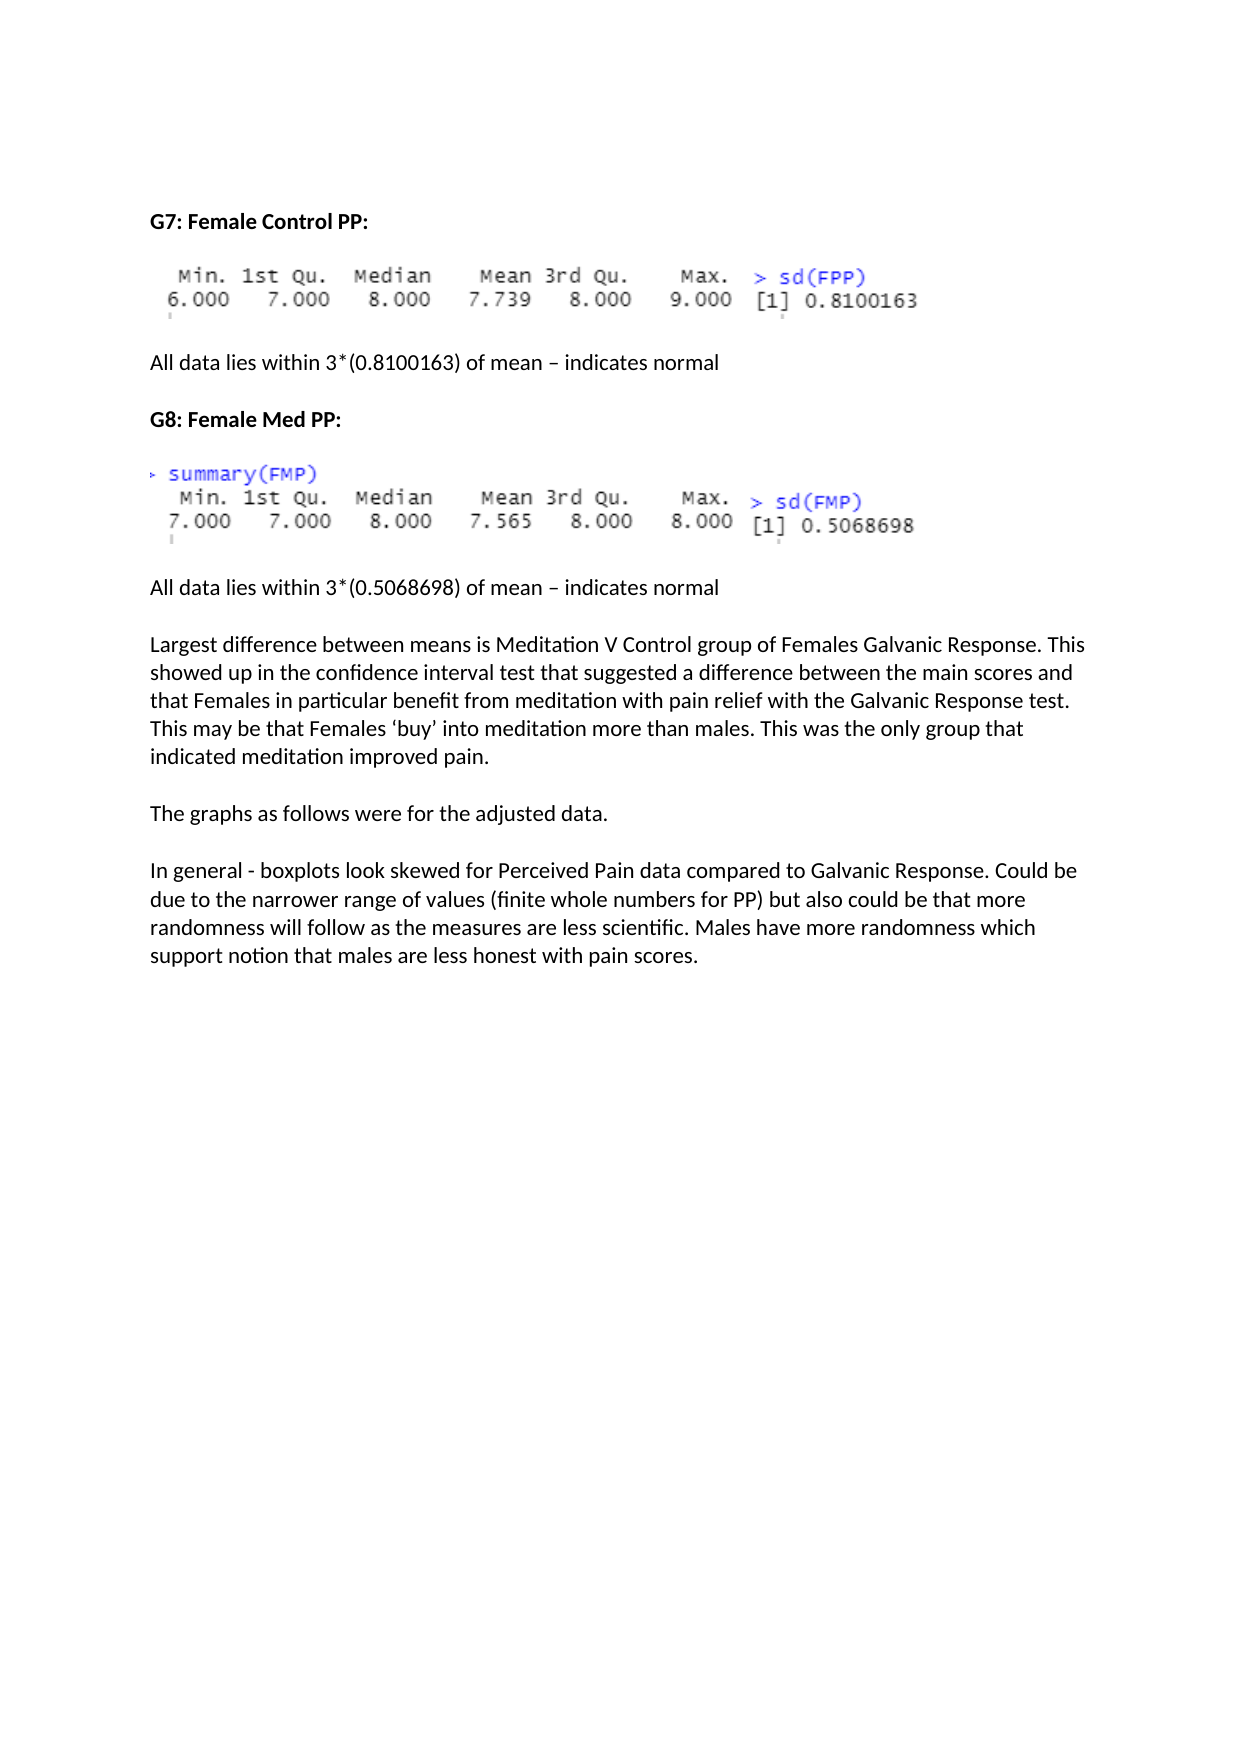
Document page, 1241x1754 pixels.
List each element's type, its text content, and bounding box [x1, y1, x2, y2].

picture [150, 264, 932, 319]
picture [150, 462, 941, 544]
text G7: Female Control PP: [150, 207, 1090, 235]
text The graphs as follows were for the adjusted data. [150, 799, 1090, 827]
text G8: Female Med PP: [150, 405, 1090, 433]
text Largest difference between means is Meditation V Control group of Females Galvanic Response. This showed up in the confidence interval test that suggested a difference between the main scores and that Females in particular benefit from meditation with pain relief with the Galvanic Response test. This may be that Females ‘buy’ into meditation more than males. This was the only group that indicated meditation improved pain. [150, 630, 1090, 770]
text All data lies within 3*(0.5068698) of mean – indicates normal [150, 573, 1090, 601]
text In general - boxplots look skewed for Perceived Pain data compared to Galvanic Response. Could be due to the narrower range of values (finite whole numbers for PP) but also could be that more randomness will follow as the measures are less scientific. Males have more randomness which support notion that males are less honest with pain scores. [150, 857, 1090, 969]
text All data lies within 3*(0.8100163) of mean – indicates normal [150, 348, 1090, 376]
